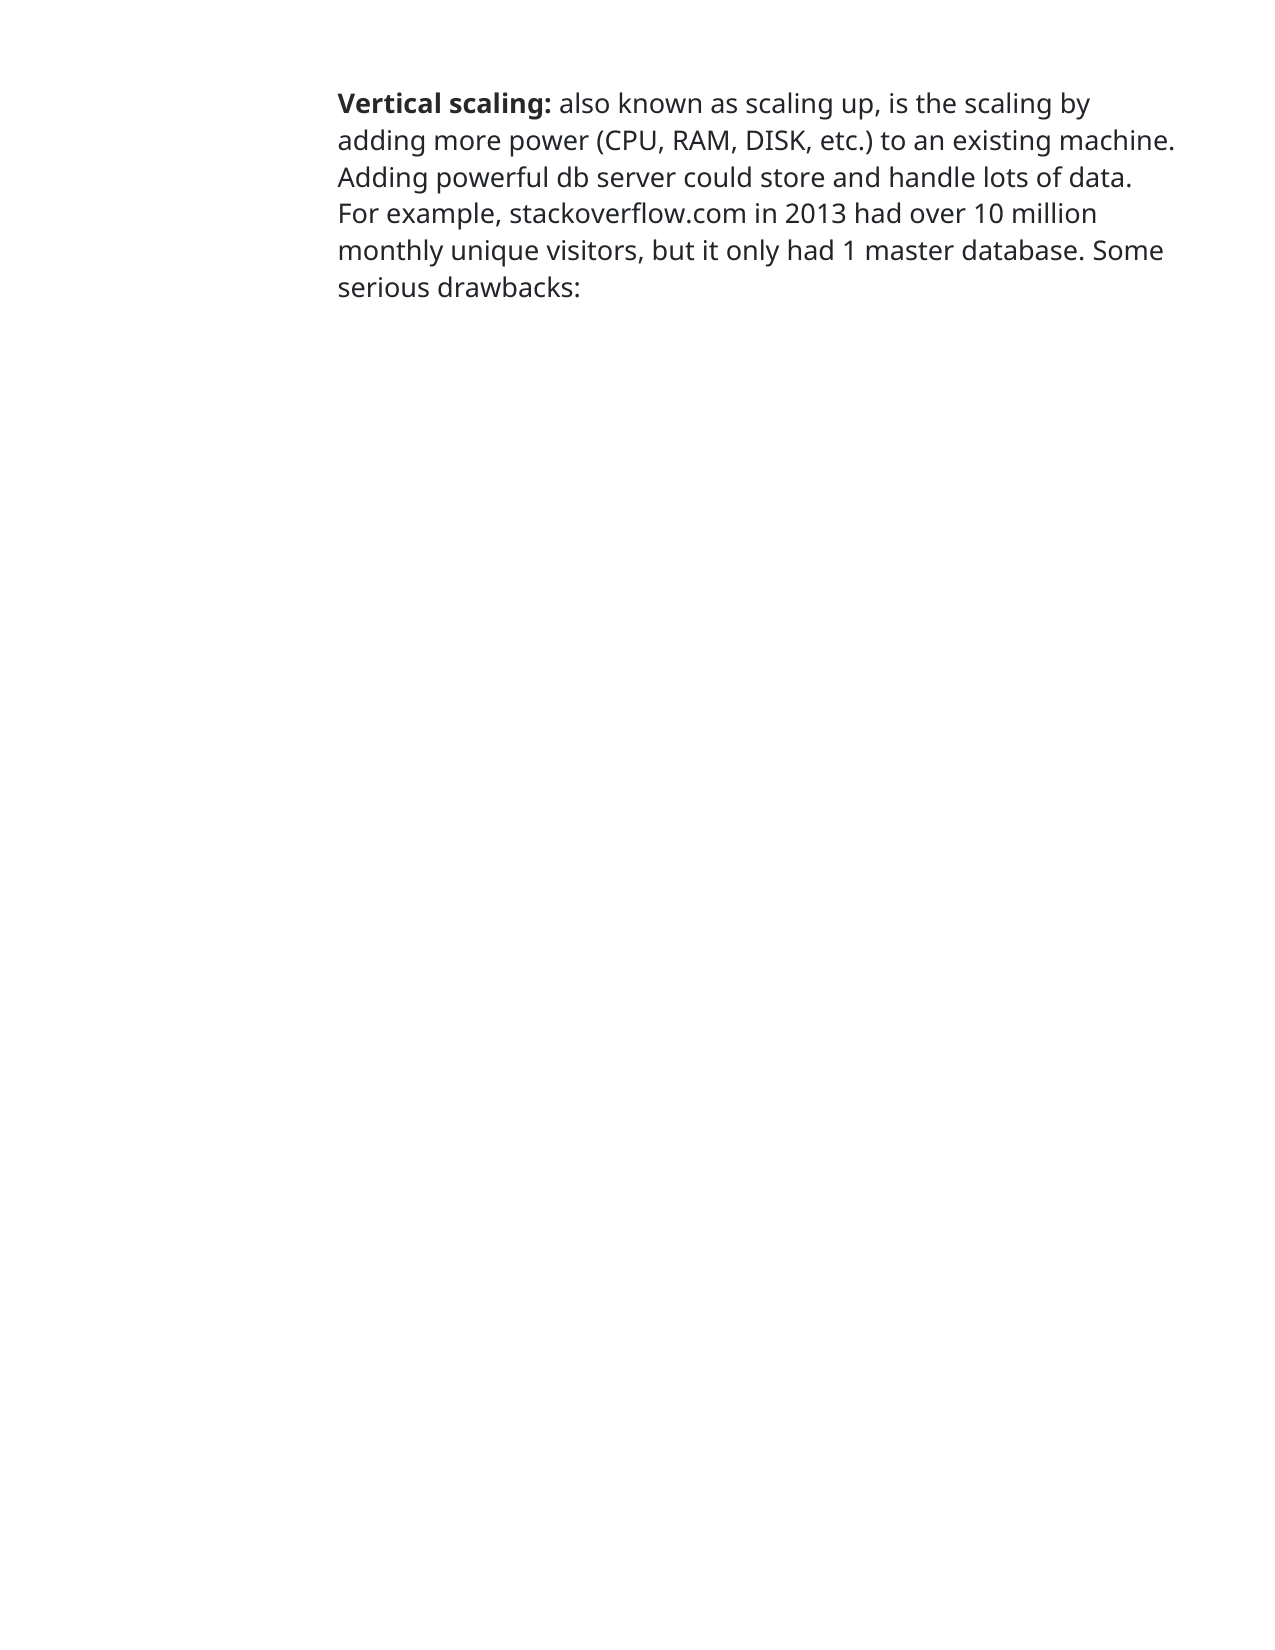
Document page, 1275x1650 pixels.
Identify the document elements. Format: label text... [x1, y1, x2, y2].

subtitle Vertical scaling: also known as scaling up, is the scaling by adding more power (CPU, RAM, DISK, etc.) to an existing machine. Adding powerful db server could store and handle lots of data. For example, stackoverflow.com in 2013 had over 10 million monthly unique visitors, but it only had 1 master database. Some serious drawbacks: [337, 84, 1181, 306]
